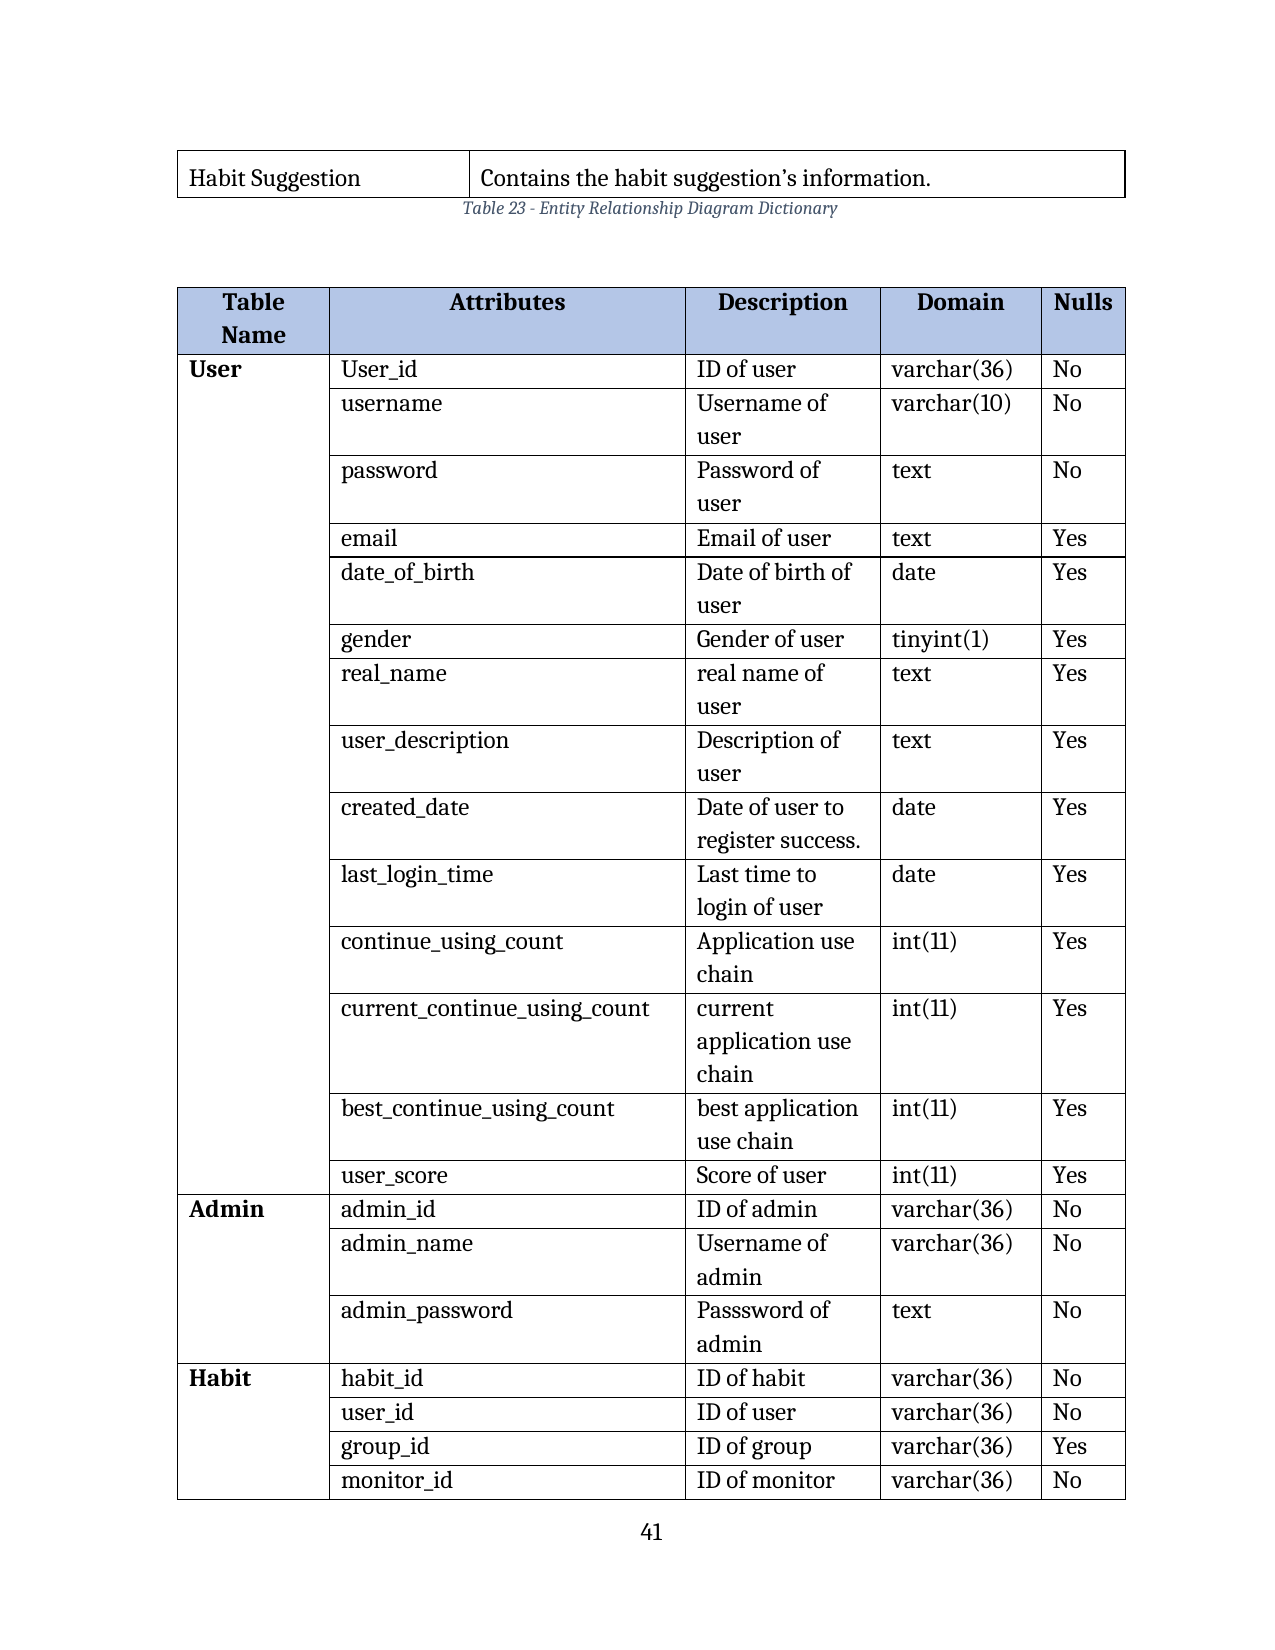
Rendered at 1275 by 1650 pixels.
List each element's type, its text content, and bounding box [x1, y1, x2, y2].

table_cell Application use chain [686, 927, 880, 993]
table_header Attributes [330, 288, 685, 354]
table_header Domain [881, 288, 1041, 354]
table_cell Yes [1042, 625, 1125, 658]
table_cell ID of user [686, 355, 880, 388]
table_cell varchar(36) [881, 1195, 1041, 1228]
table_cell Last time to login of user [686, 860, 880, 926]
table_cell username [330, 389, 685, 455]
table_cell last_login_time [330, 860, 685, 926]
table_cell text [881, 524, 1041, 556]
table_cell Yes [1042, 726, 1125, 792]
table_cell No [1042, 1364, 1125, 1397]
table_cell Description of user [686, 726, 880, 792]
table_cell varchar(36) [881, 1432, 1041, 1465]
table_cell real_name [330, 659, 685, 725]
table_cell password [330, 456, 685, 522]
table_cell Yes [1042, 659, 1125, 725]
table_cell Yes [1042, 524, 1125, 556]
table_cell date [881, 860, 1041, 926]
table_cell current_continue_using_count [330, 994, 685, 1093]
table_cell Passsword of admin [686, 1296, 880, 1362]
table_cell Email of user [686, 524, 880, 556]
table_cell admin_password [330, 1296, 685, 1362]
table_cell Yes [1042, 1432, 1125, 1465]
table_cell continue_using_count [330, 927, 685, 993]
table_cell No [1042, 1466, 1125, 1499]
table_cell Yes [1042, 558, 1125, 623]
table_cell ID of admin [686, 1195, 880, 1228]
table_cell Score of user [686, 1161, 880, 1194]
table_cell No [1042, 355, 1125, 388]
table_cell Date of user to register success. [686, 793, 880, 859]
table_cell Contains the habit suggestion’s information. [470, 151, 1124, 197]
table_cell text [881, 659, 1041, 725]
table_cell email [330, 524, 685, 556]
table_cell best application use chain [686, 1094, 880, 1160]
table_cell varchar(36) [881, 355, 1041, 388]
table_cell varchar(36) [881, 1364, 1041, 1397]
table_cell ID of monitor [686, 1466, 880, 1499]
table_cell Username of admin [686, 1229, 880, 1295]
table_cell monitor_id [330, 1466, 685, 1499]
table_cell date_of_birth [330, 558, 685, 623]
table_cell No [1042, 456, 1125, 522]
table_cell Habit [178, 1364, 329, 1499]
table_cell No [1042, 389, 1125, 455]
table_cell Yes [1042, 1094, 1125, 1160]
table_cell Date of birth of user [686, 558, 880, 623]
table_cell created_date [330, 793, 685, 859]
table_cell user_id [330, 1398, 685, 1431]
table_cell User [178, 355, 329, 1194]
table_cell date [881, 793, 1041, 859]
table_cell real name of user [686, 659, 880, 725]
table_cell User_id [330, 355, 685, 388]
table_header Nulls [1042, 288, 1125, 354]
table_header Description [686, 288, 880, 354]
table_cell current application use chain [686, 994, 880, 1093]
table_cell group_id [330, 1432, 685, 1465]
table_header Table Name [178, 288, 329, 354]
table_cell int(11) [881, 1094, 1041, 1160]
table_cell Habit Suggestion [178, 151, 469, 197]
table_cell ID of habit [686, 1364, 880, 1397]
table_cell No [1042, 1229, 1125, 1295]
table_cell best_continue_using_count [330, 1094, 685, 1160]
table_cell admin_id [330, 1195, 685, 1228]
table_cell date [881, 558, 1041, 623]
table_cell int(11) [881, 927, 1041, 993]
table_cell Yes [1042, 860, 1125, 926]
table_cell Admin [178, 1195, 329, 1362]
table_cell user_score [330, 1161, 685, 1194]
table_cell tinyint(1) [881, 625, 1041, 658]
table_cell No [1042, 1398, 1125, 1431]
table_cell Yes [1042, 1161, 1125, 1194]
table_cell ID of group [686, 1432, 880, 1465]
table_cell gender [330, 625, 685, 658]
table_cell Username of user [686, 389, 880, 455]
table_cell int(11) [881, 994, 1041, 1093]
table_cell ID of user [686, 1398, 880, 1431]
table_cell No [1042, 1195, 1125, 1228]
table_cell Gender of user [686, 625, 880, 658]
table_cell Yes [1042, 927, 1125, 993]
table_cell Yes [1042, 793, 1125, 859]
table_cell text [881, 726, 1041, 792]
table_cell No [1042, 1296, 1125, 1362]
table_cell admin_name [330, 1229, 685, 1295]
table_cell varchar(10) [881, 389, 1041, 455]
table_cell habit_id [330, 1364, 685, 1397]
table_cell Yes [1042, 994, 1125, 1093]
table_cell varchar(36) [881, 1398, 1041, 1431]
table_cell text [881, 456, 1041, 522]
table_cell varchar(36) [881, 1229, 1041, 1295]
table_cell user_description [330, 726, 685, 792]
table_cell text [881, 1296, 1041, 1362]
table_cell varchar(36) [881, 1466, 1041, 1499]
table_cell Password of user [686, 456, 880, 522]
table_cell int(11) [881, 1161, 1041, 1194]
